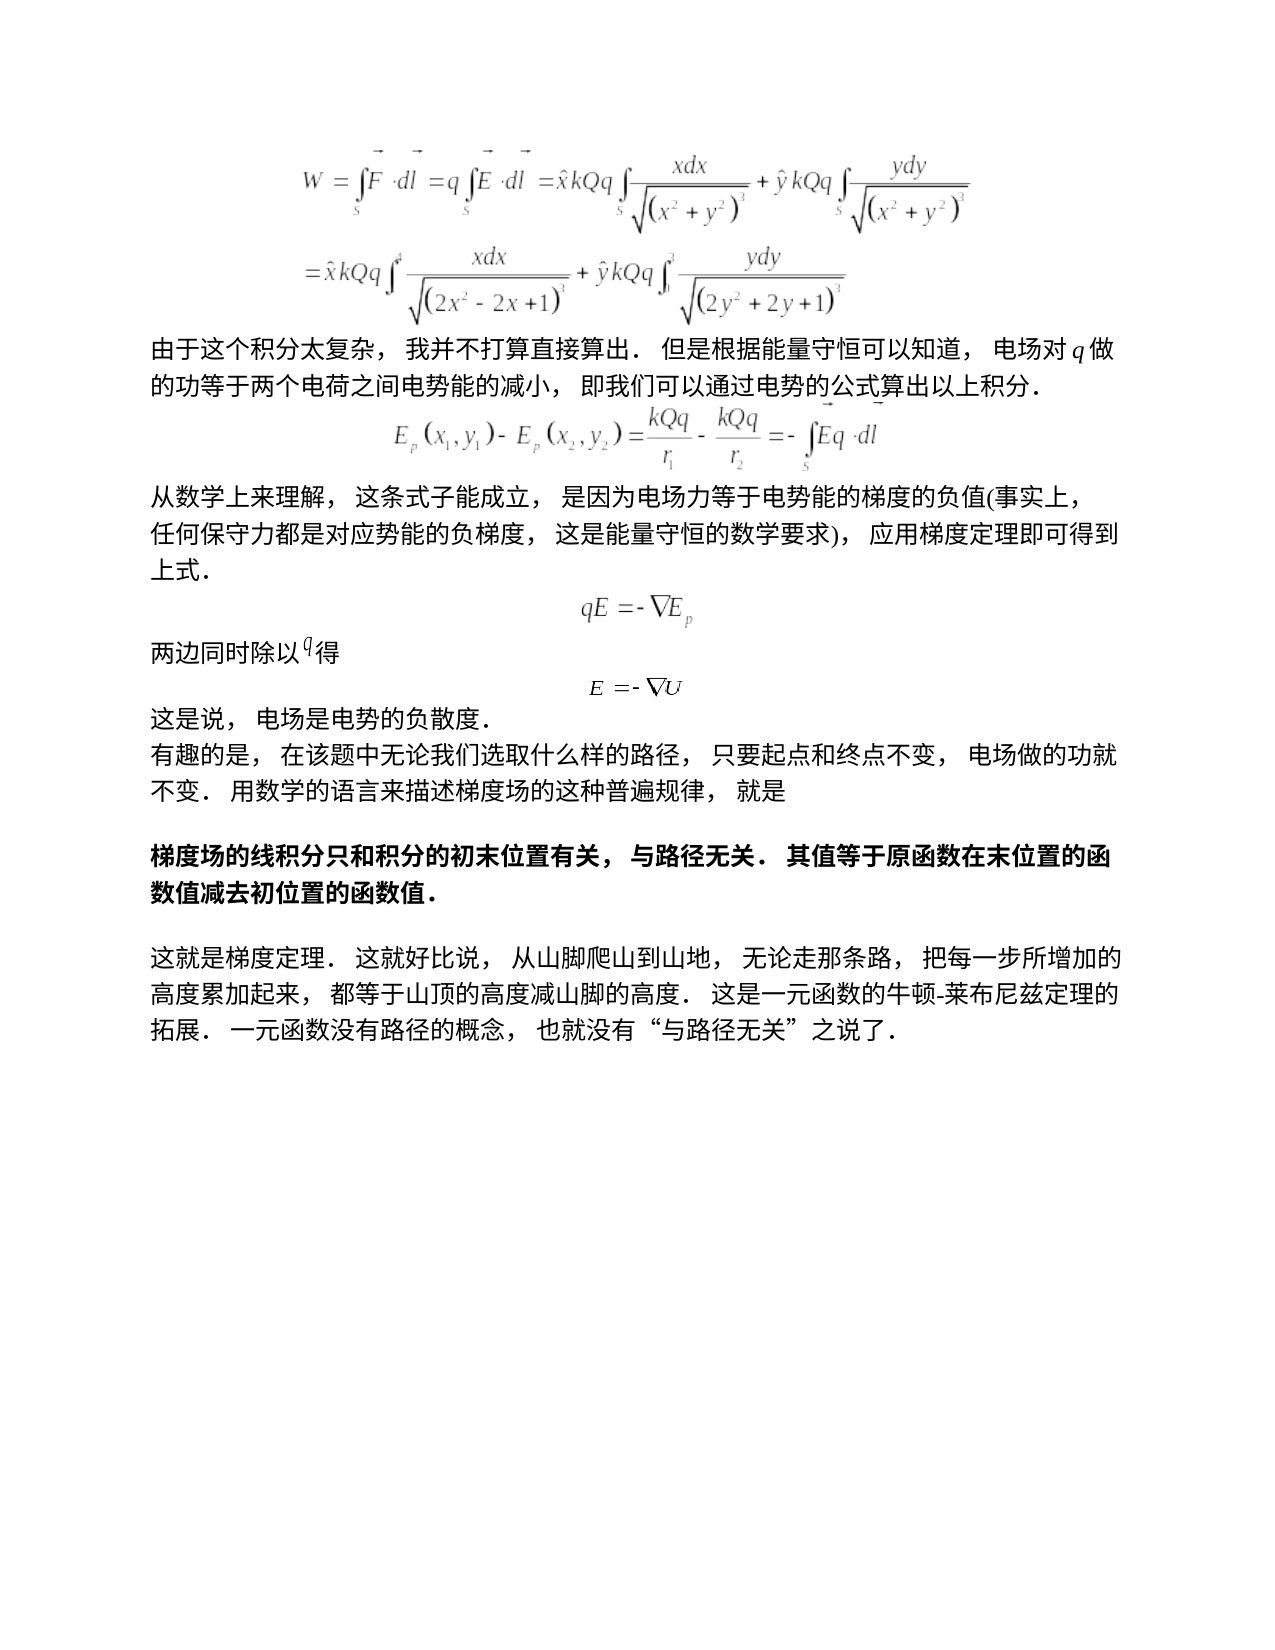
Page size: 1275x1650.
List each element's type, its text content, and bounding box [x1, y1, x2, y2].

text 两边同时除以得 [150, 632, 1125, 669]
text 这就是梯度定理． 这就好比说， 从山脚爬山到山地， 无论走那条路， 把每一步所增加的高度累加起来， 都等于山顶的高度减山脚的高度． 这是一元函数的牛顿-莱布尼兹定理的拓展． 一元函数没有路径的概念， 也就没有“与路径无关”之说了． [150, 938, 1125, 1047]
text 这是说， 电场是电势的负散度． [150, 699, 1125, 736]
text 有趣的是， 在该题中无论我们选取什么样的路径， 只要起点和终点不变， 电场做的功就不变． 用数学的语言来描述梯度场的这种普遍规律， 就是 [150, 736, 1125, 808]
text 梯度场的线积分只和积分的初末位置有关， 与路径无关． 其值等于原函数在末位置的函数值减去初位置的函数值． [150, 837, 1125, 909]
text 从数学上来理解， 这条式子能成立， 是因为电场力等于电势能的梯度的负值(事实上， 任何保守力都是对应势能的负梯度， 这是能量守恒的数学要求)， 应用梯度定理即可得到上式． [150, 478, 1125, 587]
text 由于这个积分太复杂， 我并不打算直接算出． 但是根据能量守恒可以知道， 电场对q做的功等于两个电荷之间电势能的减小， 即我们可以通过电势的公式算出以上积分． [150, 330, 1125, 402]
